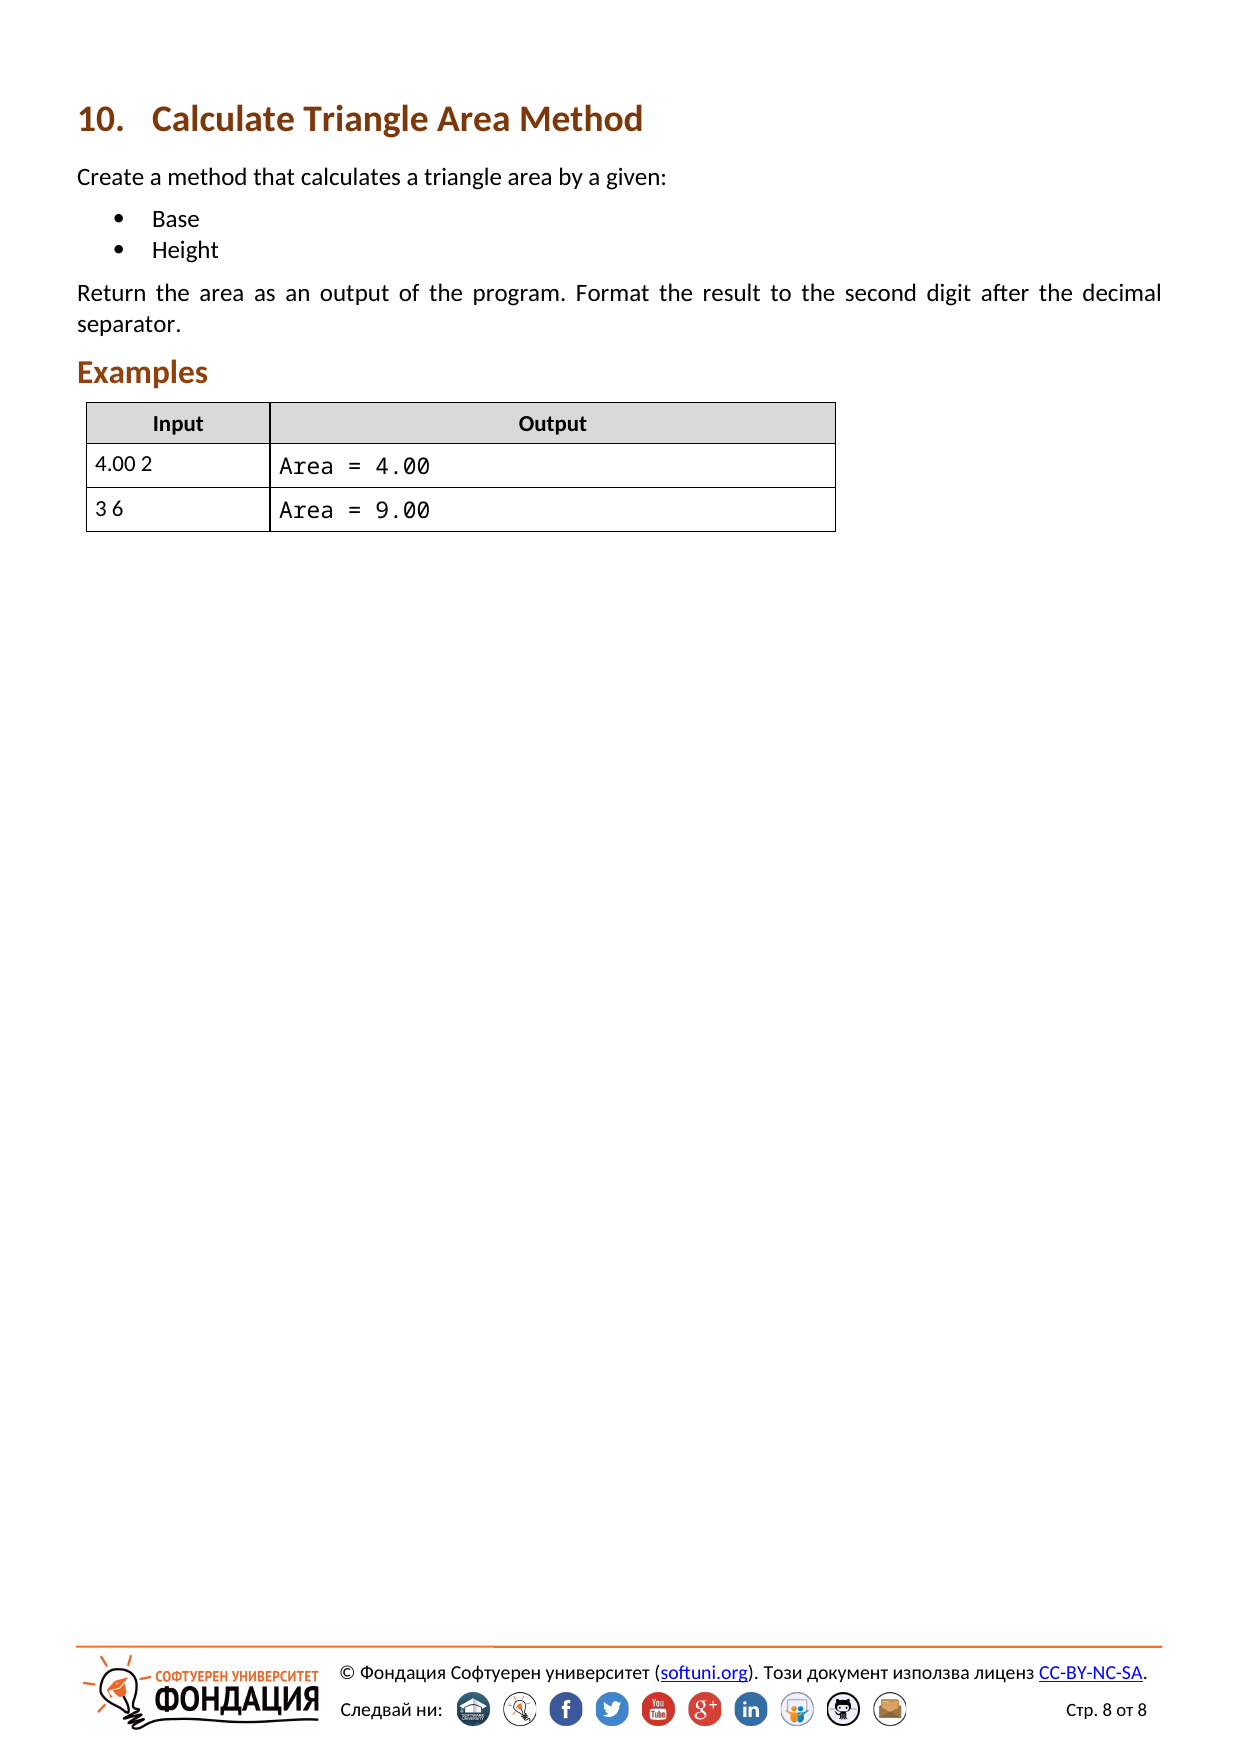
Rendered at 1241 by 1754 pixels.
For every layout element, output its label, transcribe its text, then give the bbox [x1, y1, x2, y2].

table_cell 4.00 2 [87, 444, 269, 487]
table_header Output [271, 403, 835, 443]
picture [503, 1692, 537, 1726]
picture [595, 1692, 629, 1726]
subtitle Calculate Triangle Area Method [77, 95, 1163, 141]
picture [457, 1692, 490, 1726]
table_header Input [87, 403, 269, 443]
text Create a method that calculates a triangle area by a given: [77, 161, 1163, 191]
table_cell Area = 9.00 [271, 488, 835, 531]
subtitle Examples [77, 351, 1163, 391]
picture [827, 1692, 860, 1726]
picture [549, 1692, 583, 1726]
picture [734, 1692, 768, 1726]
picture [688, 1692, 722, 1726]
table_cell 3 6 [87, 488, 269, 531]
picture [642, 1692, 675, 1726]
picture [873, 1692, 907, 1726]
list Base [114, 204, 1163, 234]
list Height [114, 234, 1163, 265]
picture [780, 1692, 814, 1726]
table_cell Area = 4.00 [271, 444, 835, 487]
text Return the area as an output of the program. Format the result to the second digit after the decimal separator. [77, 277, 1163, 338]
picture [82, 1654, 319, 1730]
